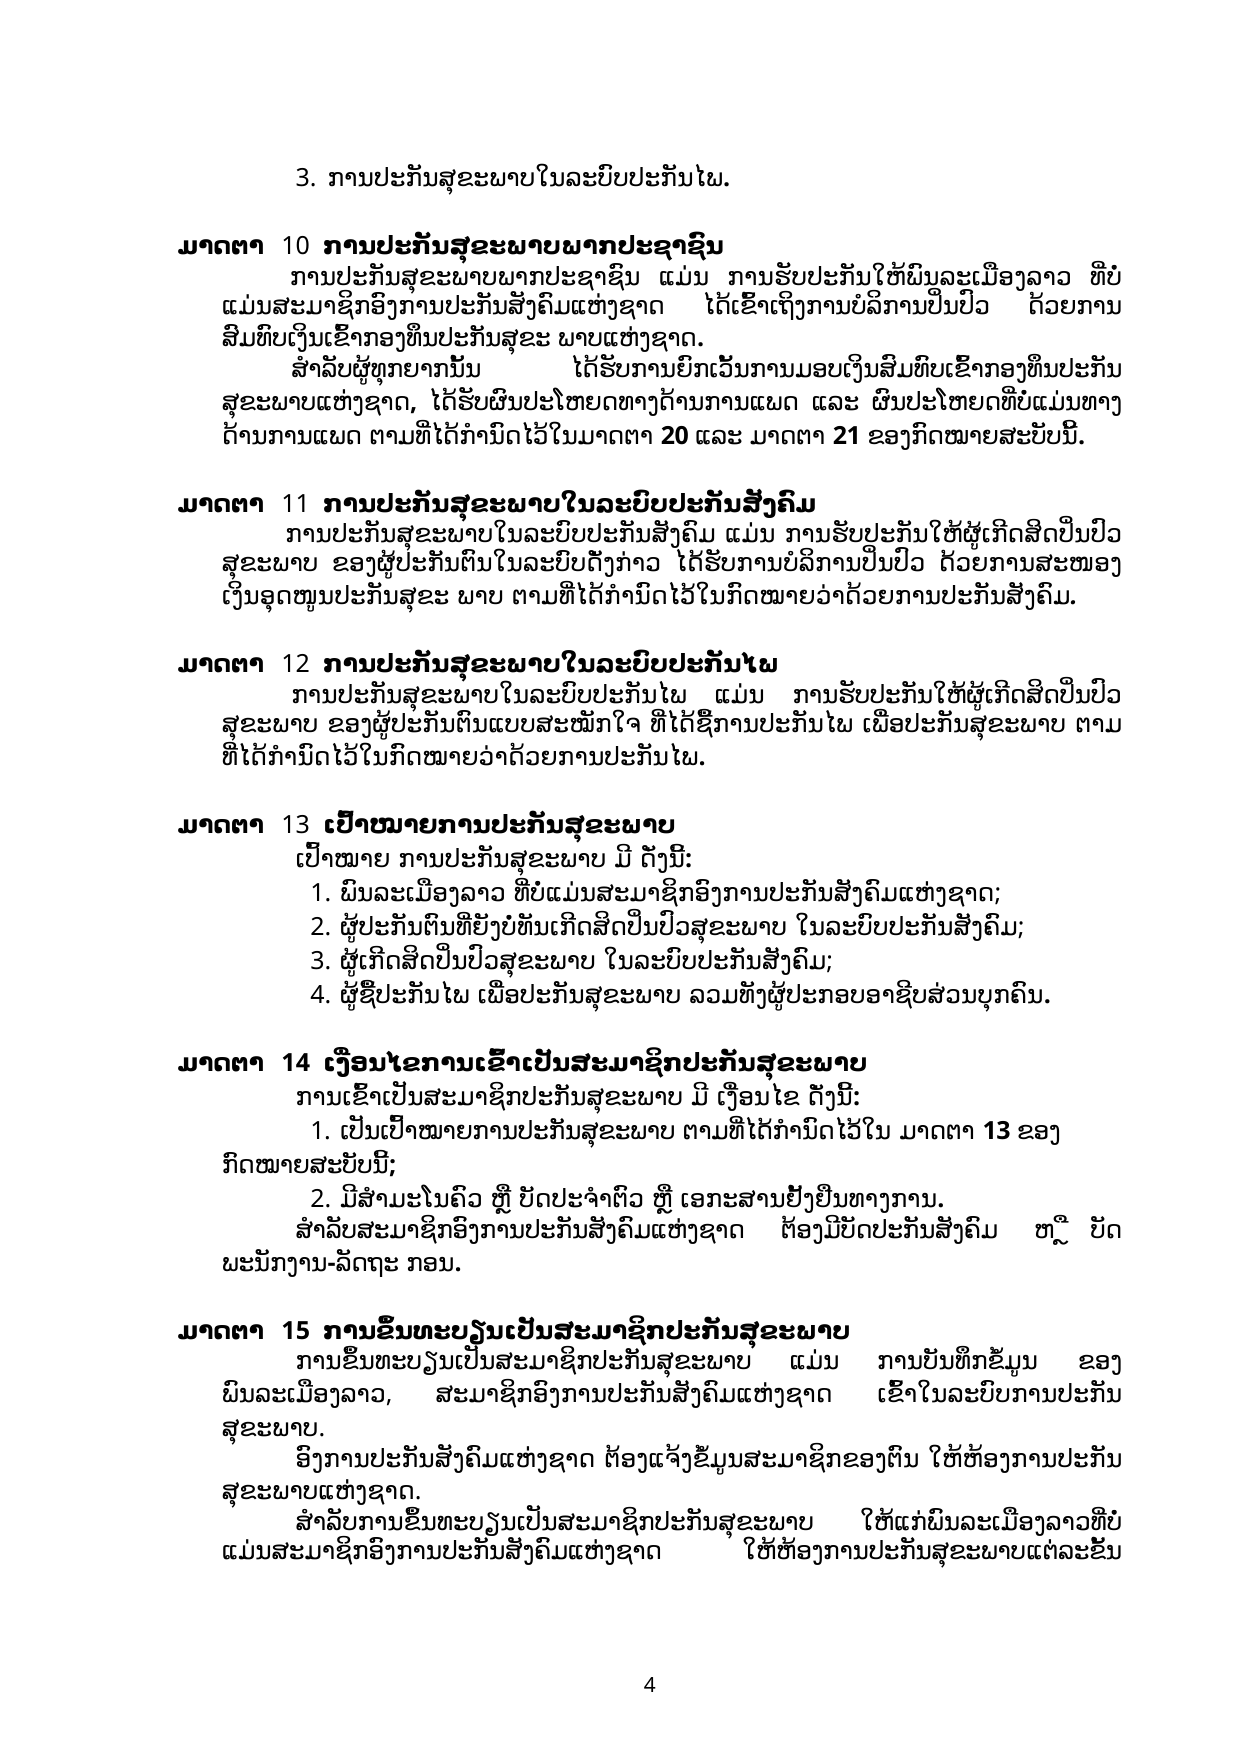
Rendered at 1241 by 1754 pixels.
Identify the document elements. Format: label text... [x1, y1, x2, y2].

list ເປັນເປົ້າໝາຍການປະກັນສຸຂະພາບ ຕາມທີ່ໄດ້ກຳນົດໄວ້ໃນ ມາດຕາ 13 ຂອງກົດໝາຍສະບັບນີ້; [222, 1113, 1122, 1181]
text ອົງການປະກັນສັງຄົມແຫ່ງຊາດ ຕ້ອງແຈ້ງຂໍ້ມູນສະມາຊິກຂອງຕົນ ໃຫ້ຫ້ອງການປະກັນສຸຂະພາບແຫ່ງຊາດ. [222, 1444, 1122, 1507]
list ຜູ້ເກີດສິດປິ່ນປົວສຸຂະພາບ ໃນລະບົບປະກັນສັງຄົມ; [222, 943, 1122, 977]
text ສຳລັບສະມາຊິກອົງການປະກັນສັງຄົມແຫ່ງຊາດ ຕ້ອງມີບັດປະກັນສັງຄົມ ຫຼື ບັດພະນັກງານ-ລັດຖະ ກອນ. [222, 1215, 1122, 1278]
text ມາດຕາ 10 ການປະກັນສຸຂະພາບພາກປະຊາຊົນ [177, 228, 1122, 262]
list ມີສຳມະໂນຄົວ ຫຼື ບັດປະຈຳຕົວ ຫຼື ເອກະສານຢັ້ງຢືນທາງການ. [222, 1181, 1122, 1215]
text ມາດຕາ 11 ການປະກັນສຸຂະພາບໃນລະບົບປະກັນສັງຄົມ [177, 485, 1122, 519]
text ການຂຶ້ນທະບຽນເປັນສະມາຊິກປະກັນສຸຂະພາບ ແມ່ນ ການບັນທຶກຂໍ້ມູນ ຂອງພົນລະເມືອງລາວ, ສະມາຊິກອົງການປະກັນສັງຄົມແຫ່ງຊາດ ເຂົ້າໃນລະບົບການປະກັນສຸຂະພາບ. [222, 1347, 1122, 1444]
text ການປະກັນສຸຂະພາບໃນລະບົບປະກັນໄພ ແມ່ນ ການຮັບປະກັນໃຫ້ຜູ້ເກີດສິດປິ່ນປົວສຸຂະພາບ ຂອງຜູ້ປະກັນຕົນແບບສະໝັກໃຈ ທີ່ໄດ້ຊື້ການປະກັນໄພ ເພື່ອປະກັນສຸຂະພາບ ຕາມທີ່ໄດ້ກຳນົດໄວ້ໃນກົດໝາຍວ່າດ້ວຍການປະກັນໄພ. [222, 680, 1122, 772]
text ມາດຕາ 15 ການຂຶ້ນທະບຽນເປັນສະມາຊິກປະກັນສຸຂະພາບ [177, 1312, 1122, 1347]
list ພົນລະເມືອງລາວ ທີ່ບໍ່ແມ່ນສະມາຊິກອົງການປະກັນສັງຄົມແຫ່ງຊາດ; [222, 874, 1122, 909]
text ການປະກັນສຸຂະພາບໃນລະບົບປະກັນສັງຄົມ ແມ່ນ ການຮັບປະກັນໃຫ້ຜູ້ເກີດສິດປິ່ນປົວສຸຂະພາບ ຂອງຜູ້ປະກັນຕົນໃນລະບົບດັ່ງກ່າວ ໄດ້ຮັບການບໍລິການປິ່ນປົວ ດ້ວຍການສະໜອງເງິນອຸດໜູນປະກັນສຸຂະ ພາບ ຕາມທີ່ໄດ້ກໍານົດໄວ້ໃນກົດໝາຍວ່າດ້ວຍການປະກັນສັງຄົມ. [222, 519, 1122, 612]
text ການປະກັນສຸຂະພາບພາກປະຊາຊົນ ແມ່ນ ການຮັບປະກັນໃຫ້ພົນລະເມືອງລາວ ທີ່ບໍ່ແມ່ນສະມາຊິກອົງການປະກັນສັງຄົມແຫ່ງຊາດ ໄດ້ເຂົ້າເຖິງການບໍລິການປິ່ນປົວ ດ້ວຍການສົມທົບເງິນເຂົ້າກອງທຶນປະກັນສຸຂະ ພາບແຫ່ງຊາດ. [222, 262, 1122, 354]
text ສໍາລັບຜູ້ທຸກຍາກນັ້ນ ໄດ້ຮັບການຍົກເວັ້ນການມອບເງິນສົມທົບເຂົ້າກອງທຶນປະກັນສຸຂະພາບແຫ່ງຊາດ, ໄດ້ຮັບຜົນປະໂຫຍດທາງດ້ານການແພດ ແລະ ຜົນປະໂຫຍດທີ່ບໍ່ແມ່ນທາງດ້ານການແພດ ຕາມທີ່ໄດ້ກຳນົດໄວ້ໃນມາດຕາ 20 ແລະ ມາດຕາ 21 ຂອງກົດໝາຍສະບັບນີ້. [222, 354, 1122, 451]
text ເປົ້າໝາຍ ການປະກັນສຸຂະພາບ ມີ ດັ່ງນີ້: [222, 841, 1122, 874]
list ຜູ້ຊື້ປະກັນໄພ ເພື່ອປະກັນສຸຂະພາບ ລວມທັງຜູ້ປະກອບອາຊີບສ່ວນບຸກຄົນ. [222, 977, 1122, 1011]
text ມາດຕາ 14 ເງື່ອນໄຂການເຂົ້າເປັນສະມາຊິກປະກັນສຸຂະພາບ [177, 1045, 1122, 1079]
text ມາດຕາ 13 ເປົ້າໝາຍການປະກັນສຸຂະພາບ [177, 806, 1122, 841]
text ມາດຕາ 12 ການປະກັນສຸຂະພາບໃນລະບົບປະກັນໄພ [177, 646, 1122, 680]
text ການເຂົ້າເປັນສະມາຊິກປະກັນສຸຂະພາບ ມີ ເງື່ອນໄຂ ດັ່ງນີ້: [233, 1079, 1122, 1113]
list ຜູ້ປະກັນຕົນທີ່ຍັງບໍ່ທັນເກີດສິດປິ່ນປົວສຸຂະພາບ ໃນລະບົບປະກັນສັງຄົມ; [222, 909, 1122, 943]
list ການປະກັນສຸຂະພາບໃນລະບົບປະກັນໄພ. [222, 159, 1122, 193]
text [222, 1507, 1122, 1565]
